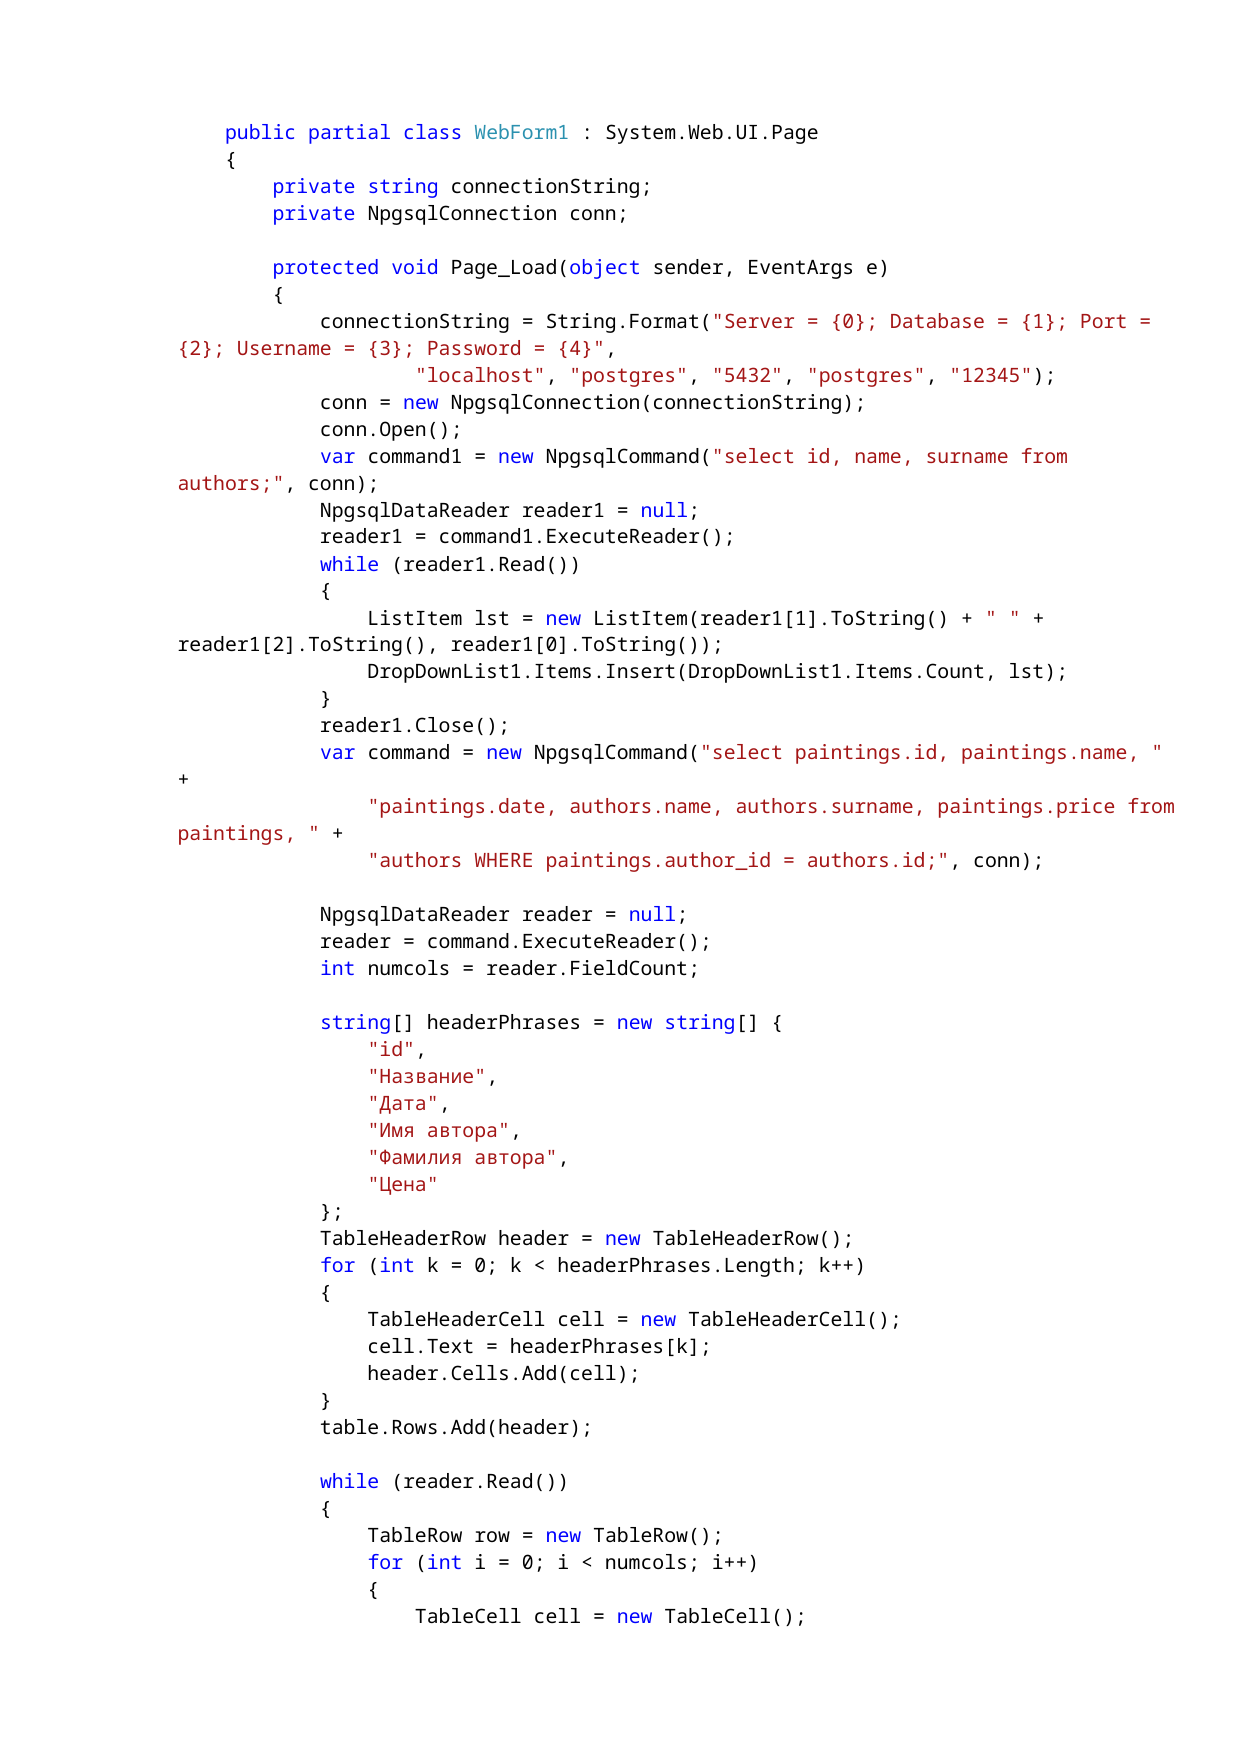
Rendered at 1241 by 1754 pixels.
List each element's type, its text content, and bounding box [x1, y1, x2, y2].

text TableHeaderCell cell = new TableHeaderCell(); [177, 1305, 1181, 1332]
text reader1.Close(); [177, 712, 1181, 739]
text reader = command.ExecuteReader(); [177, 927, 1181, 954]
text header.Cells.Add(cell); [177, 1359, 1181, 1386]
text "Фамилия автора", [177, 1143, 1181, 1170]
text TableRow row = new TableRow(); [177, 1521, 1181, 1548]
text }; [177, 1197, 1181, 1224]
text { [177, 577, 1181, 604]
text "localhost", "postgres", "5432", "postgres", "12345"); [177, 361, 1181, 388]
text "paintings.date, authors.name, authors.surname, paintings.price from paintings, " + [177, 793, 1181, 847]
text NpgsqlDataReader reader = null; [177, 901, 1181, 927]
text while (reader.Read()) [177, 1467, 1181, 1494]
text "Имя автора", [177, 1116, 1181, 1143]
text reader1 = command1.ExecuteReader(); [177, 523, 1181, 550]
text while (reader1.Read()) [177, 550, 1181, 577]
text var command1 = new NpgsqlCommand("select id, name, surname from authors;", conn); [177, 442, 1181, 496]
text conn.Open(); [177, 415, 1181, 442]
text TableHeaderRow header = new TableHeaderRow(); [177, 1224, 1181, 1251]
text connectionString = String.Format("Server = {0}; Database = {1}; Port = {2}; Username = {3}; Password = {4}", [177, 307, 1181, 361]
text cell.Text = headerPhrases[k]; [177, 1332, 1181, 1359]
text "authors WHERE paintings.author_id = authors.id;", conn); [177, 847, 1181, 873]
text { [177, 145, 1181, 172]
text } [177, 685, 1181, 712]
text for (int i = 0; i < numcols; i++) [177, 1548, 1181, 1575]
text DropDownList1.Items.Insert(DropDownList1.Items.Count, lst); [177, 658, 1181, 685]
text private string connectionString; [177, 172, 1181, 199]
text } [177, 1386, 1181, 1413]
text for (int k = 0; k < headerPhrases.Length; k++) [177, 1251, 1181, 1278]
text "id", [177, 1035, 1181, 1062]
text "Дата", [177, 1089, 1181, 1116]
text public partial class WebForm1 : System.Web.UI.Page [177, 118, 1181, 145]
text ListItem lst = new ListItem(reader1[1].ToString() + " " + reader1[2].ToString(), reader1[0].ToString()); [177, 604, 1181, 658]
text var command = new NpgsqlCommand("select paintings.id, paintings.name, " + [177, 739, 1181, 793]
text NpgsqlDataReader reader1 = null; [177, 496, 1181, 523]
text "Название", [177, 1062, 1181, 1089]
text private NpgsqlConnection conn; [177, 199, 1181, 226]
text { [177, 1575, 1181, 1602]
text string[] headerPhrases = new string[] { [177, 1008, 1181, 1035]
text table.Rows.Add(header); [177, 1413, 1181, 1440]
text { [177, 1494, 1181, 1521]
text int numcols = reader.FieldCount; [177, 954, 1181, 981]
text protected void Page_Load(object sender, EventArgs e) [177, 253, 1181, 280]
text "Цена" [177, 1170, 1181, 1197]
text conn = new NpgsqlConnection(connectionString); [177, 388, 1181, 415]
text TableCell cell = new TableCell(); [177, 1602, 1181, 1629]
text { [177, 1278, 1181, 1305]
text { [177, 280, 1181, 307]
